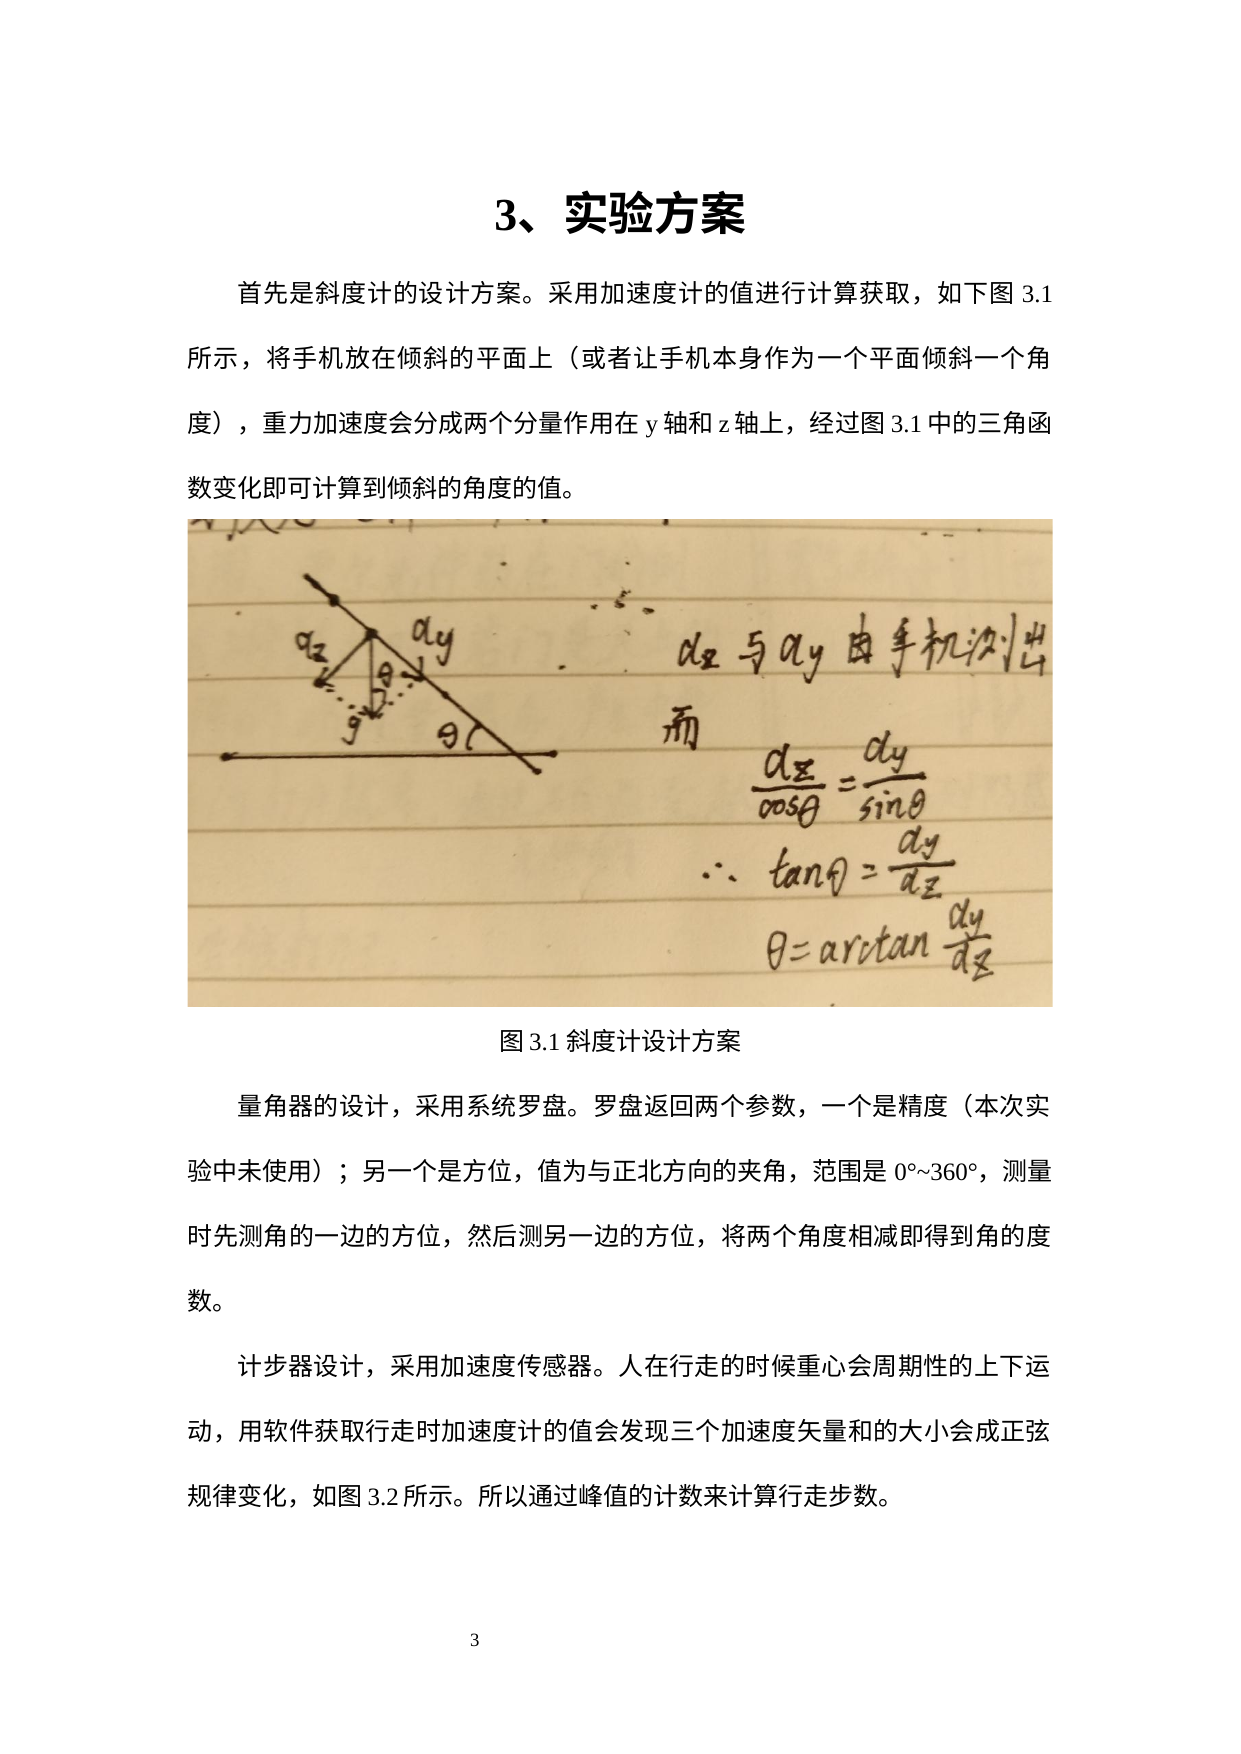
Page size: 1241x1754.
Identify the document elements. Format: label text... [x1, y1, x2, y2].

picture [187, 519, 1053, 1007]
list 首先是斜度计的设计方案。采用加速度计的值进行计算获取，如下图3.1所示，将手机放在倾斜的平面上（或者让手机本身作为一个平面倾斜一个角度），重力加速度会分成两个分量作用在y轴和z轴上，经过图3.1中的三角函数变化即可计算到倾斜的角度的值。 [187, 259, 1053, 519]
list 量角器的设计，采用系统罗盘。罗盘返回两个参数，一个是精度（本次实验中未使用）；另一个是方位，值为与正北方向的夹角，范围是0°~360°，测量时先测角的一边的方位，然后测另一边的方位，将两个角度相减即得到角的度数。 [187, 1072, 1053, 1332]
list 实验方案 [187, 162, 1053, 259]
list 计步器设计，采用加速度传感器。人在行走的时候重心会周期性的上下运动，用软件获取行走时加速度计的值会发现三个加速度矢量和的大小会成正弦规律变化，如图3.2所示。所以通过峰值的计数来计算行走步数。 [187, 1332, 1053, 1527]
list 图3.1 斜度计设计方案 [187, 1007, 1053, 1072]
